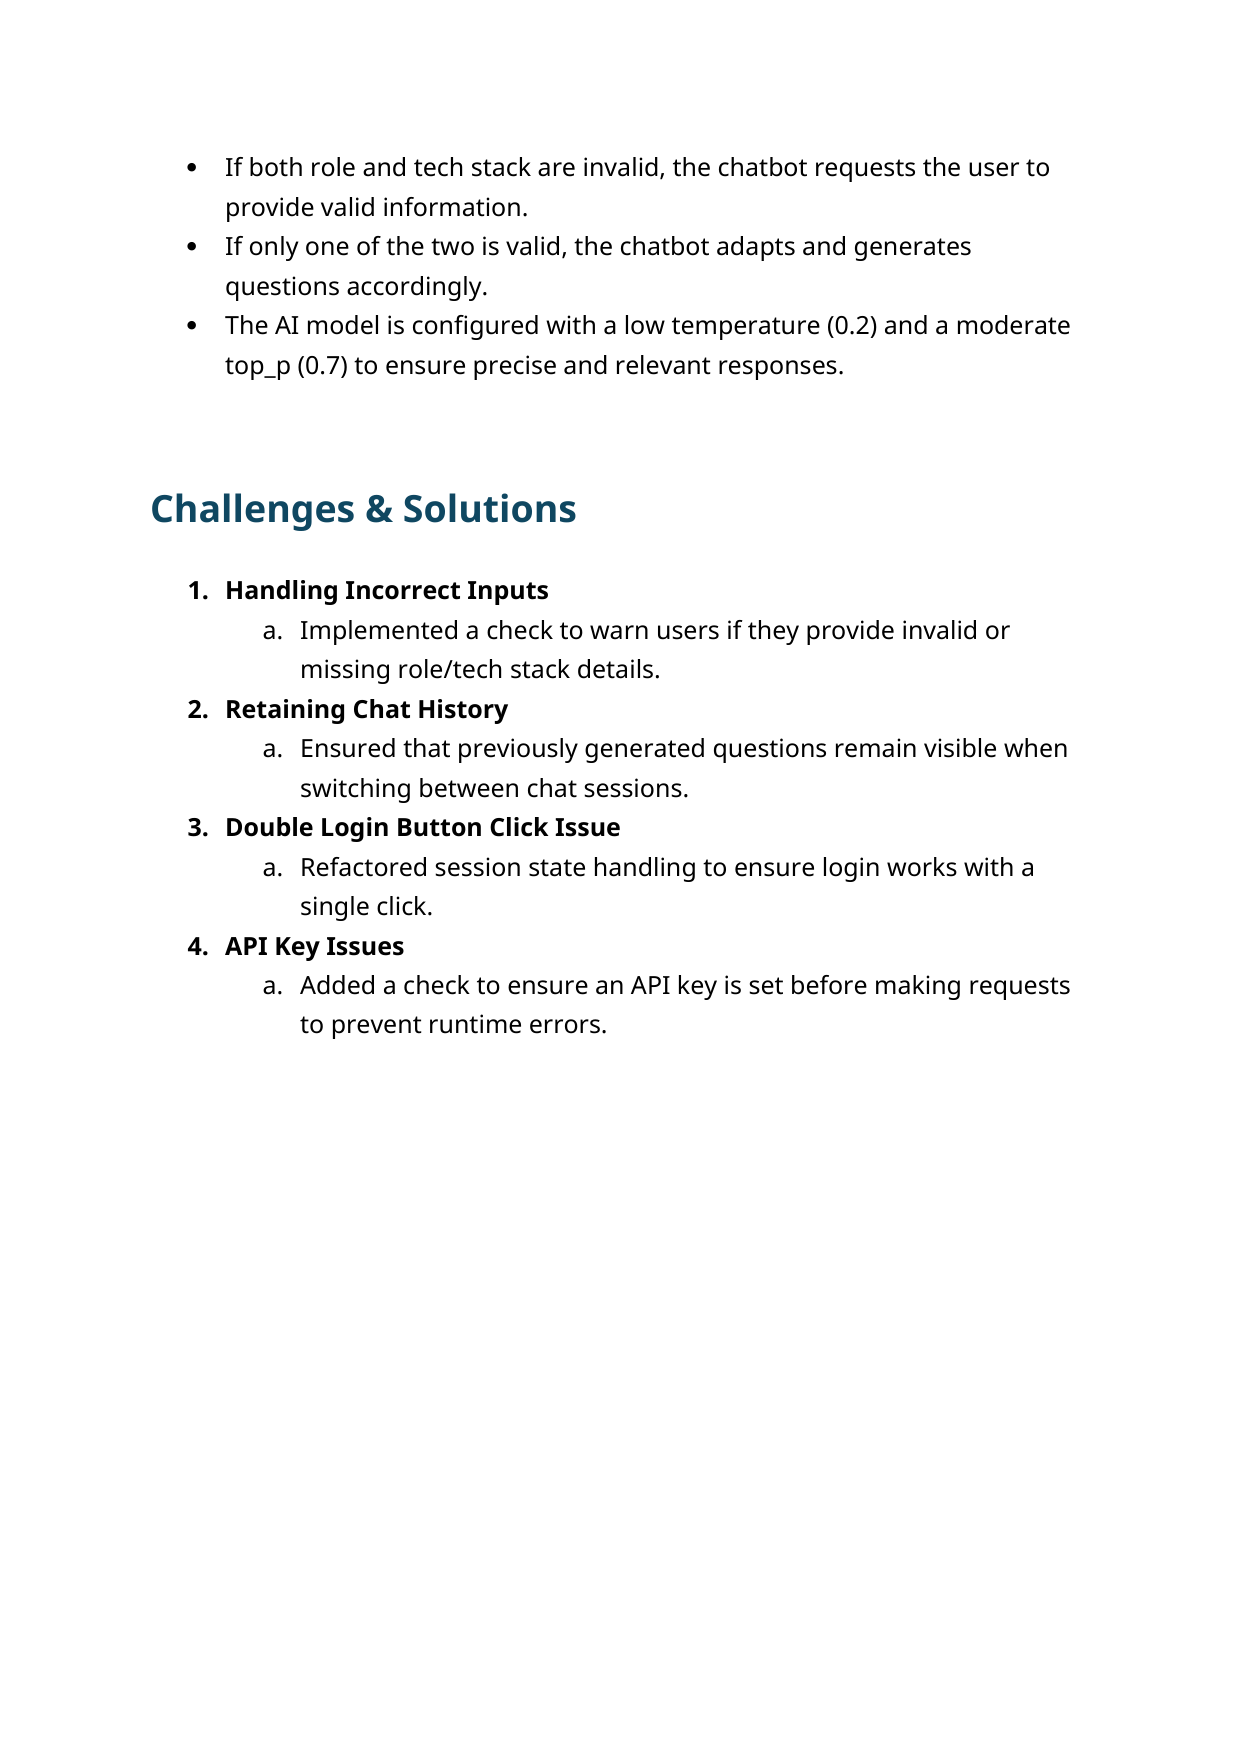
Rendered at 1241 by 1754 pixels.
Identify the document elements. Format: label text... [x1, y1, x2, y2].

list Handling Incorrect Inputs [187, 573, 1090, 607]
list Double Login Button Click Issue [187, 810, 1090, 844]
list Ensured that previously generated questions remain visible when switching between chat sessions. [262, 731, 1090, 804]
list Retaining Chat History [187, 691, 1090, 725]
list If only one of the two is valid, the chatbot adapts and generates questions accordingly. [187, 229, 1090, 302]
list Added a check to ensure an API key is set before making requests to prevent runtime errors. [262, 968, 1090, 1041]
list If both role and tech stack are invalid, the chatbot requests the user to provide valid information. [187, 150, 1090, 223]
list Refactored session state handling to ensure login works with a single click. [262, 849, 1090, 923]
subtitle Challenges & Solutions [150, 482, 1090, 533]
list The AI model is configured with a low temperature (0.2) and a moderate top_p (0.7) to ensure precise and relevant responses. [187, 308, 1090, 381]
list Implemented a check to warn users if they provide invalid or missing role/tech stack details. [262, 612, 1090, 686]
list API Key Issues [187, 928, 1090, 962]
